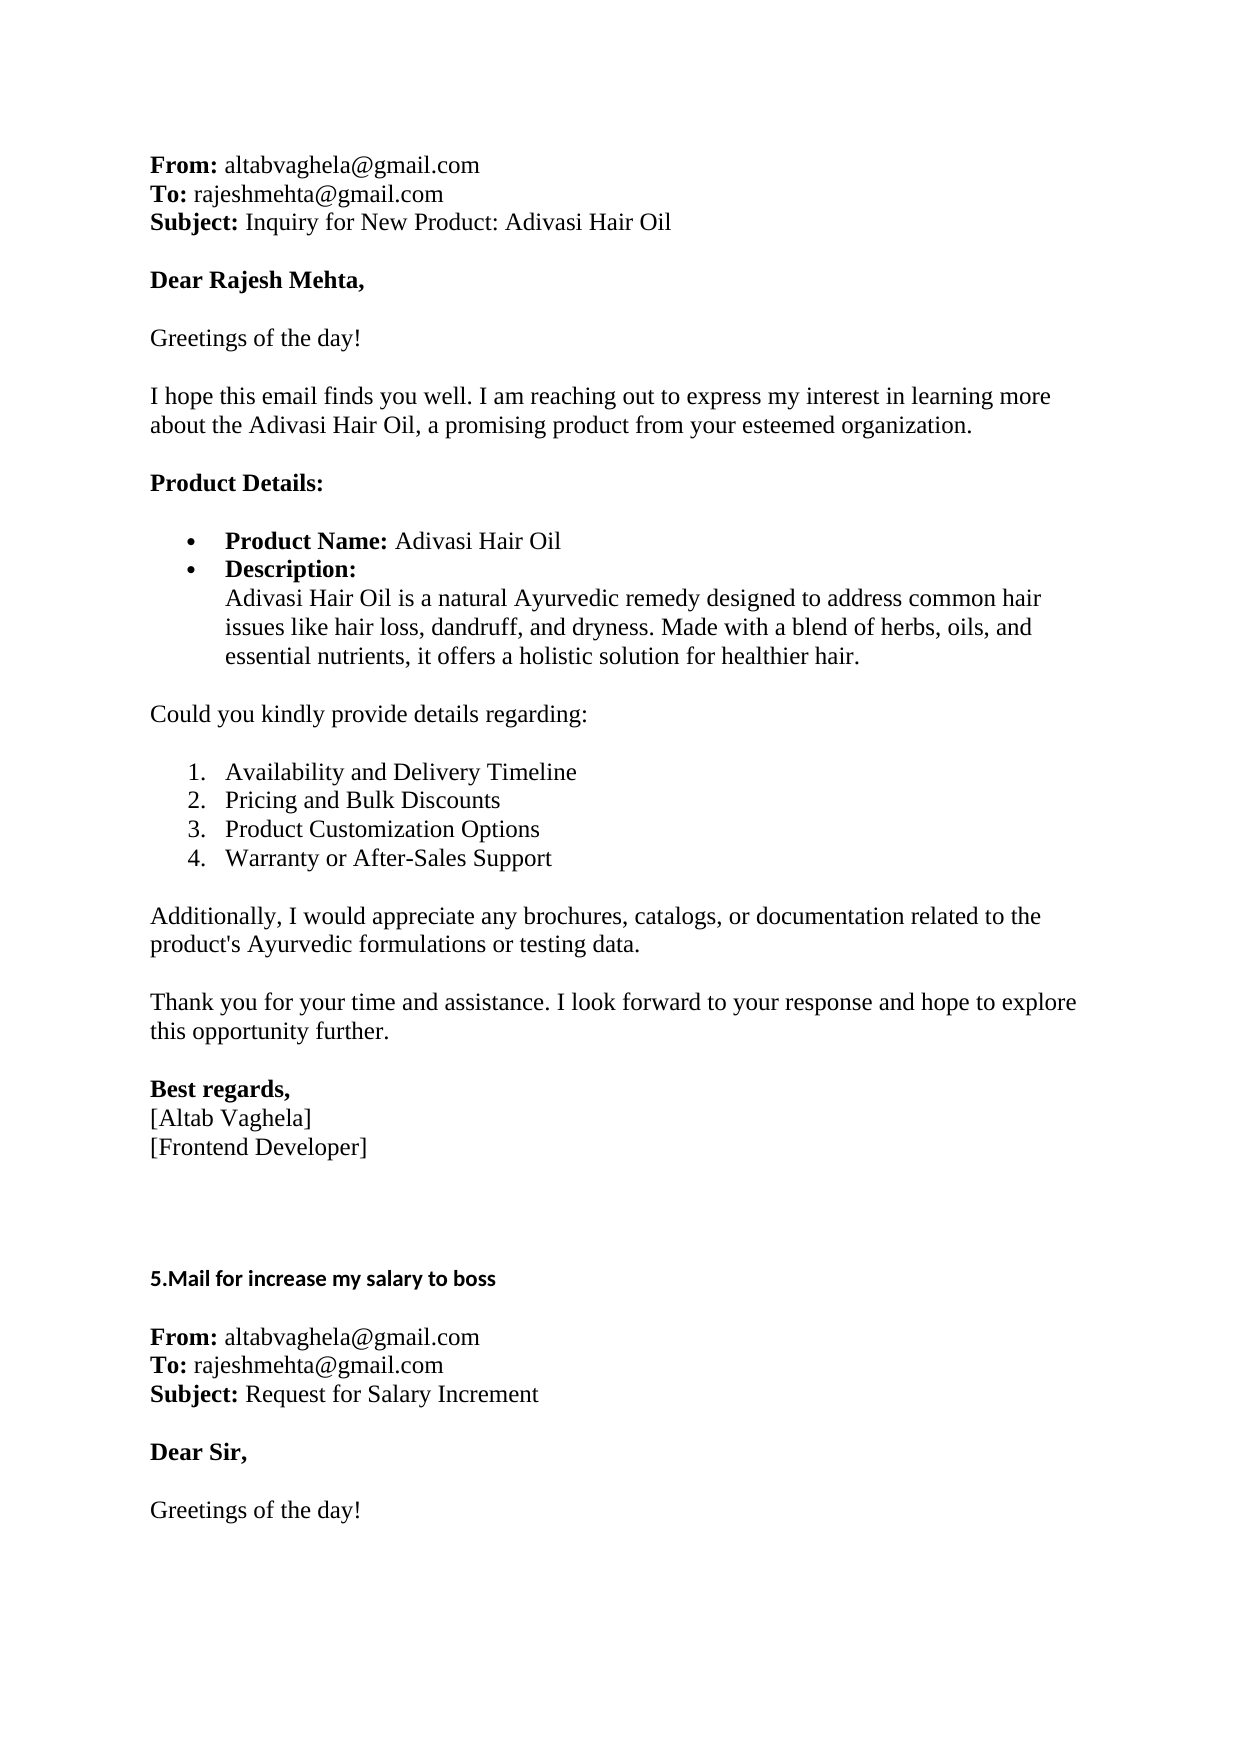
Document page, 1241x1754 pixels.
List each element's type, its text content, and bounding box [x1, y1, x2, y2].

text Dear Rajesh Mehta, [150, 265, 1090, 294]
text Could you kindly provide details regarding: [150, 699, 1090, 727]
text Product Details: [150, 468, 1090, 497]
list Warranty or After-Sales Support [187, 843, 1090, 872]
text Greetings of the day! [150, 1495, 1090, 1524]
text I hope this email finds you well. I am reaching out to express my interest in learning more about the Adivasi Hair Oil, a promising product from your esteemed organization. [150, 381, 1090, 439]
text Additionally, I would appreciate any brochures, catalogs, or documentation related to the product's Ayurvedic formulations or testing data. [150, 901, 1090, 958]
list Product Customization Options [187, 814, 1090, 843]
list Availability and Delivery Timeline [187, 757, 1090, 785]
list Pricing and Bulk Discounts [187, 785, 1090, 814]
text From: altabvaghela@gmail.com To: rajeshmehta@gmail.com Subject: Inquiry for New Product: Adivasi Hair Oil [150, 150, 1090, 236]
text 5.Mail for increase my salary to boss [150, 1264, 1090, 1292]
text Dear Sir, [150, 1437, 1090, 1466]
list Product Name: Adivasi Hair Oil [187, 526, 1090, 554]
text Thank you for your time and assistance. I look forward to your response and hope to explore this opportunity further. [150, 987, 1090, 1045]
text Greetings of the day! [150, 323, 1090, 352]
list Description: Adivasi Hair Oil is a natural Ayurvedic remedy designed to address common hair issues like hair loss, dandruff, and dryness. Made with a blend of herbs, oils, and essential nutrients, it offers a holistic solution for healthier hair. [187, 554, 1090, 669]
text Best regards, [Altab Vaghela] [Frontend Developer] [150, 1074, 1090, 1188]
text From: altabvaghela@gmail.com To: rajeshmehta@gmail.com Subject: Request for Salary Increment [150, 1322, 1090, 1408]
